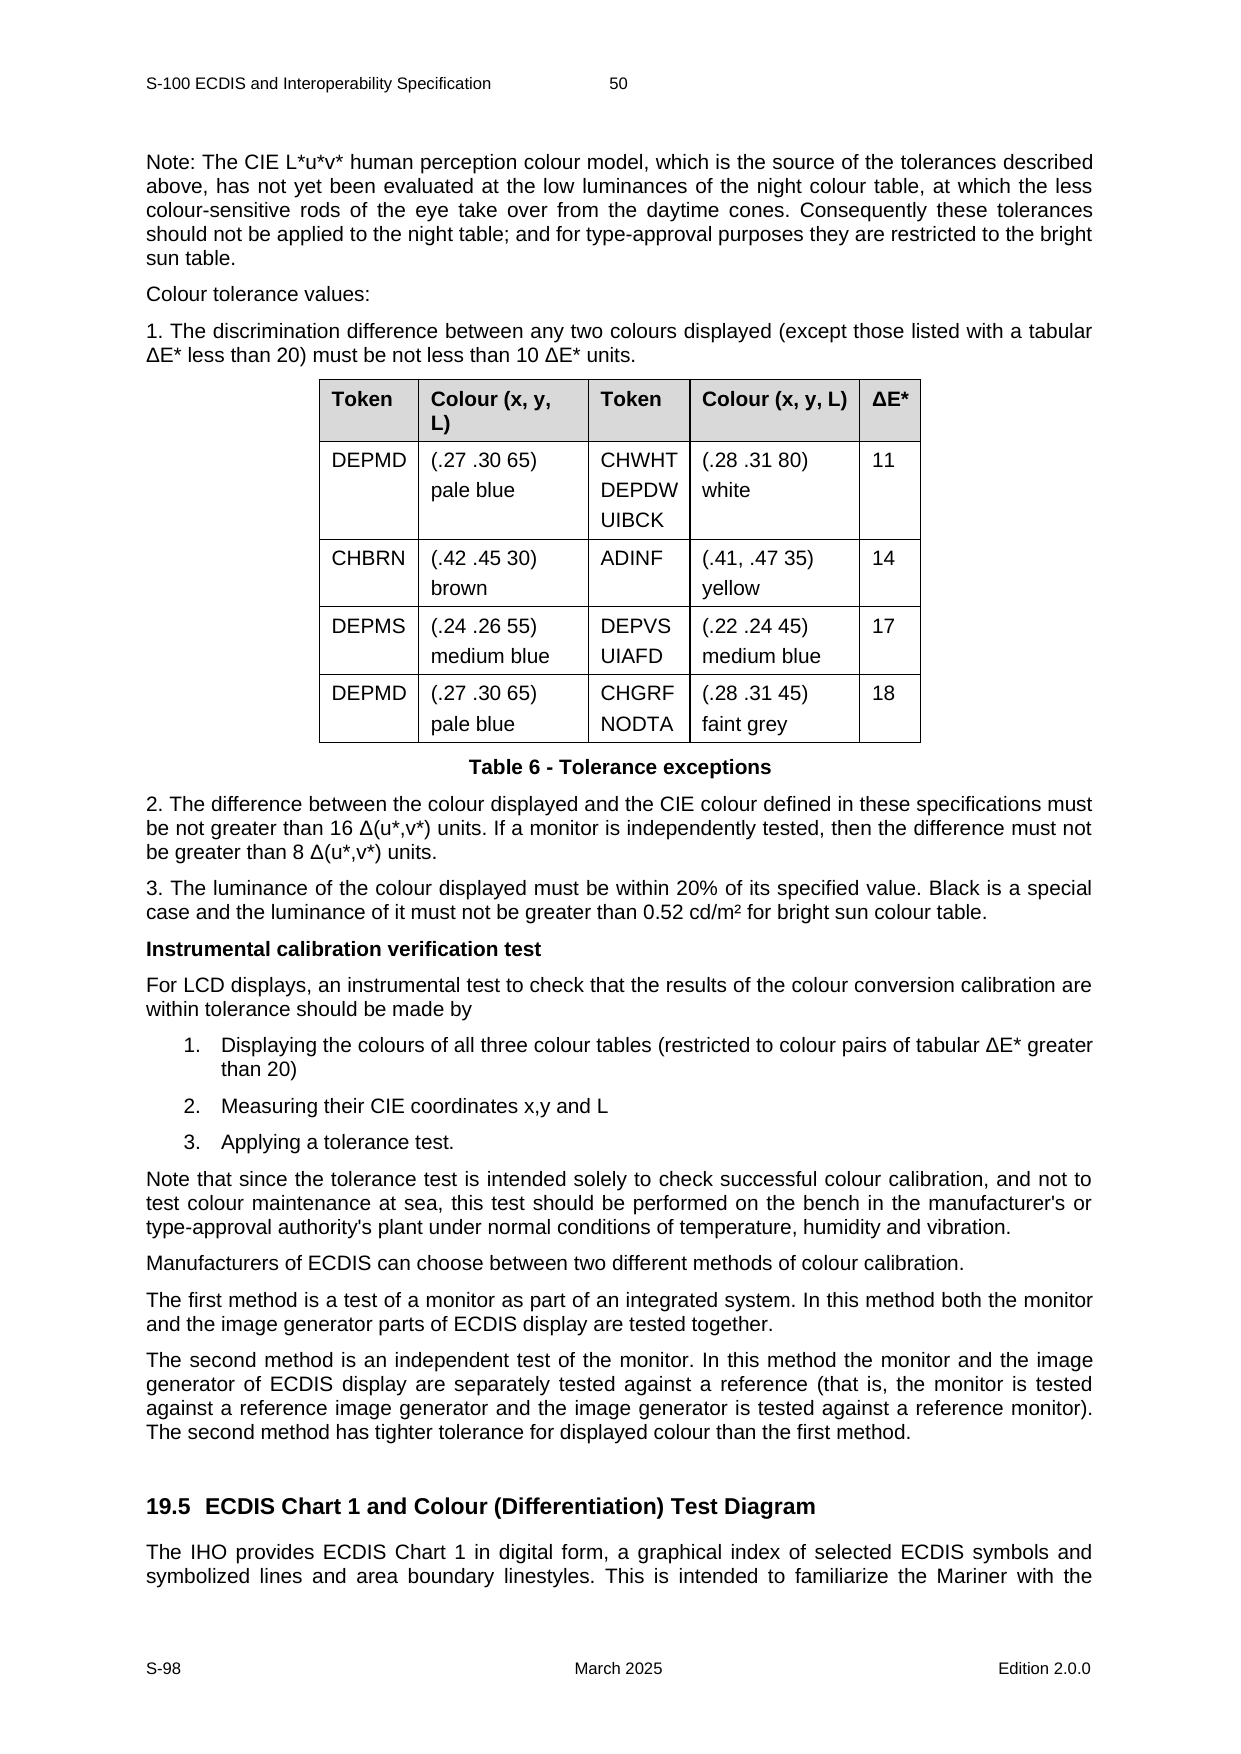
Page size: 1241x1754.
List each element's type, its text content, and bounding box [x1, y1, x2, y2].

table_cell 18 [860, 675, 920, 742]
text 1. The discrimination difference between any two colours displayed (except those listed with a tabular ΔE* less than 20) must be not less than 10 ΔE* units. [146, 319, 1094, 367]
table_header Colour (x, y, L) [419, 380, 588, 441]
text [146, 1540, 1094, 1588]
table_cell (.28 .31 45) faint grey [691, 675, 859, 742]
table_header Colour (x, y, L) [691, 380, 859, 441]
subtitle ECDIS Chart 1 and Colour (Differentiation) Test Diagram [146, 1493, 1094, 1519]
text Colour tolerance values: [146, 282, 1094, 306]
table_cell ADINF [589, 540, 689, 606]
table_cell (.27 .30 65) pale blue [419, 675, 588, 742]
table_cell DEPMS [320, 607, 418, 674]
table_cell (.22 .24 45) medium blue [691, 607, 859, 674]
table_header Token [320, 380, 418, 441]
text Note: The CIE L*u*v* human perception colour model, which is the source of the tolerances described above, has not yet been evaluated at the low luminances of the night colour table, at which the less colour-sensitive rods of the eye take over from the daytime cones. Consequently these tolerances should not be applied to the night table; and for type-approval purposes they are restricted to the bright sun table. [146, 150, 1094, 270]
table_cell CHBRN [320, 540, 418, 606]
table_cell DEPVS UIAFD [589, 607, 689, 674]
table_cell CHGRF NODTA [589, 675, 689, 742]
text Manufacturers of ECDIS can choose between two different methods of colour calibration. [146, 1251, 1094, 1275]
table_cell 14 [860, 540, 920, 606]
text The second method is an independent test of the monitor. In this method the monitor and the image generator of ECDIS display are separately tested against a reference (that is, the monitor is tested against a reference image generator and the image generator is tested against a reference monitor). The second method has tighter tolerance for displayed colour than the first method. [146, 1348, 1094, 1444]
list Measuring their CIE coordinates x,y and L [183, 1094, 1094, 1118]
table_cell (.27 .30 65) pale blue [419, 442, 588, 538]
table_cell DEPMD [320, 675, 418, 742]
text The first method is a test of a monitor as part of an integrated system. In this method both the monitor and the image generator parts of ECDIS display are tested together. [146, 1287, 1094, 1335]
text 2. The difference between the colour displayed and the CIE colour defined in these specifications must be not greater than 16 Δ(u*,v*) units. If a monitor is independently tested, then the difference must not be greater than 8 Δ(u*,v*) units. [146, 792, 1094, 863]
list Applying a tolerance test. [183, 1130, 1094, 1154]
table_cell (.28 .31 80) white [691, 442, 859, 538]
text Note that since the tolerance test is intended solely to check successful colour calibration, and not to test colour maintenance at sea, this test should be performed on the bench in the manufacturer's or type-approval authority's plant under normal conditions of temperature, humidity and vibration. [146, 1167, 1094, 1238]
table_cell CHWHT DEPDW UIBCK [589, 442, 689, 538]
table_cell (.41, .47 35) yellow [691, 540, 859, 606]
table_header ΔE* [860, 380, 920, 441]
table_cell 17 [860, 607, 920, 674]
subtitle Instrumental calibration verification test [146, 936, 1094, 960]
table_header Token [589, 380, 689, 441]
text For LCD displays, an instrumental test to check that the results of the colour conversion calibration are within tolerance should be made by [146, 973, 1094, 1021]
text 3. The luminance of the colour displayed must be within 20% of its specified value. Black is a special case and the luminance of it must not be greater than 0.52 cd/m² for bright sun colour table. [146, 876, 1094, 924]
list Displaying the colours of all three colour tables (restricted to colour pairs of tabular ΔE* greater than 20) [183, 1033, 1094, 1081]
table_cell 11 [860, 442, 920, 538]
table_cell (.24 .26 55) medium blue [419, 607, 588, 674]
table_cell DEPMD [320, 442, 418, 538]
table_cell (.42 .45 30) brown [419, 540, 588, 606]
